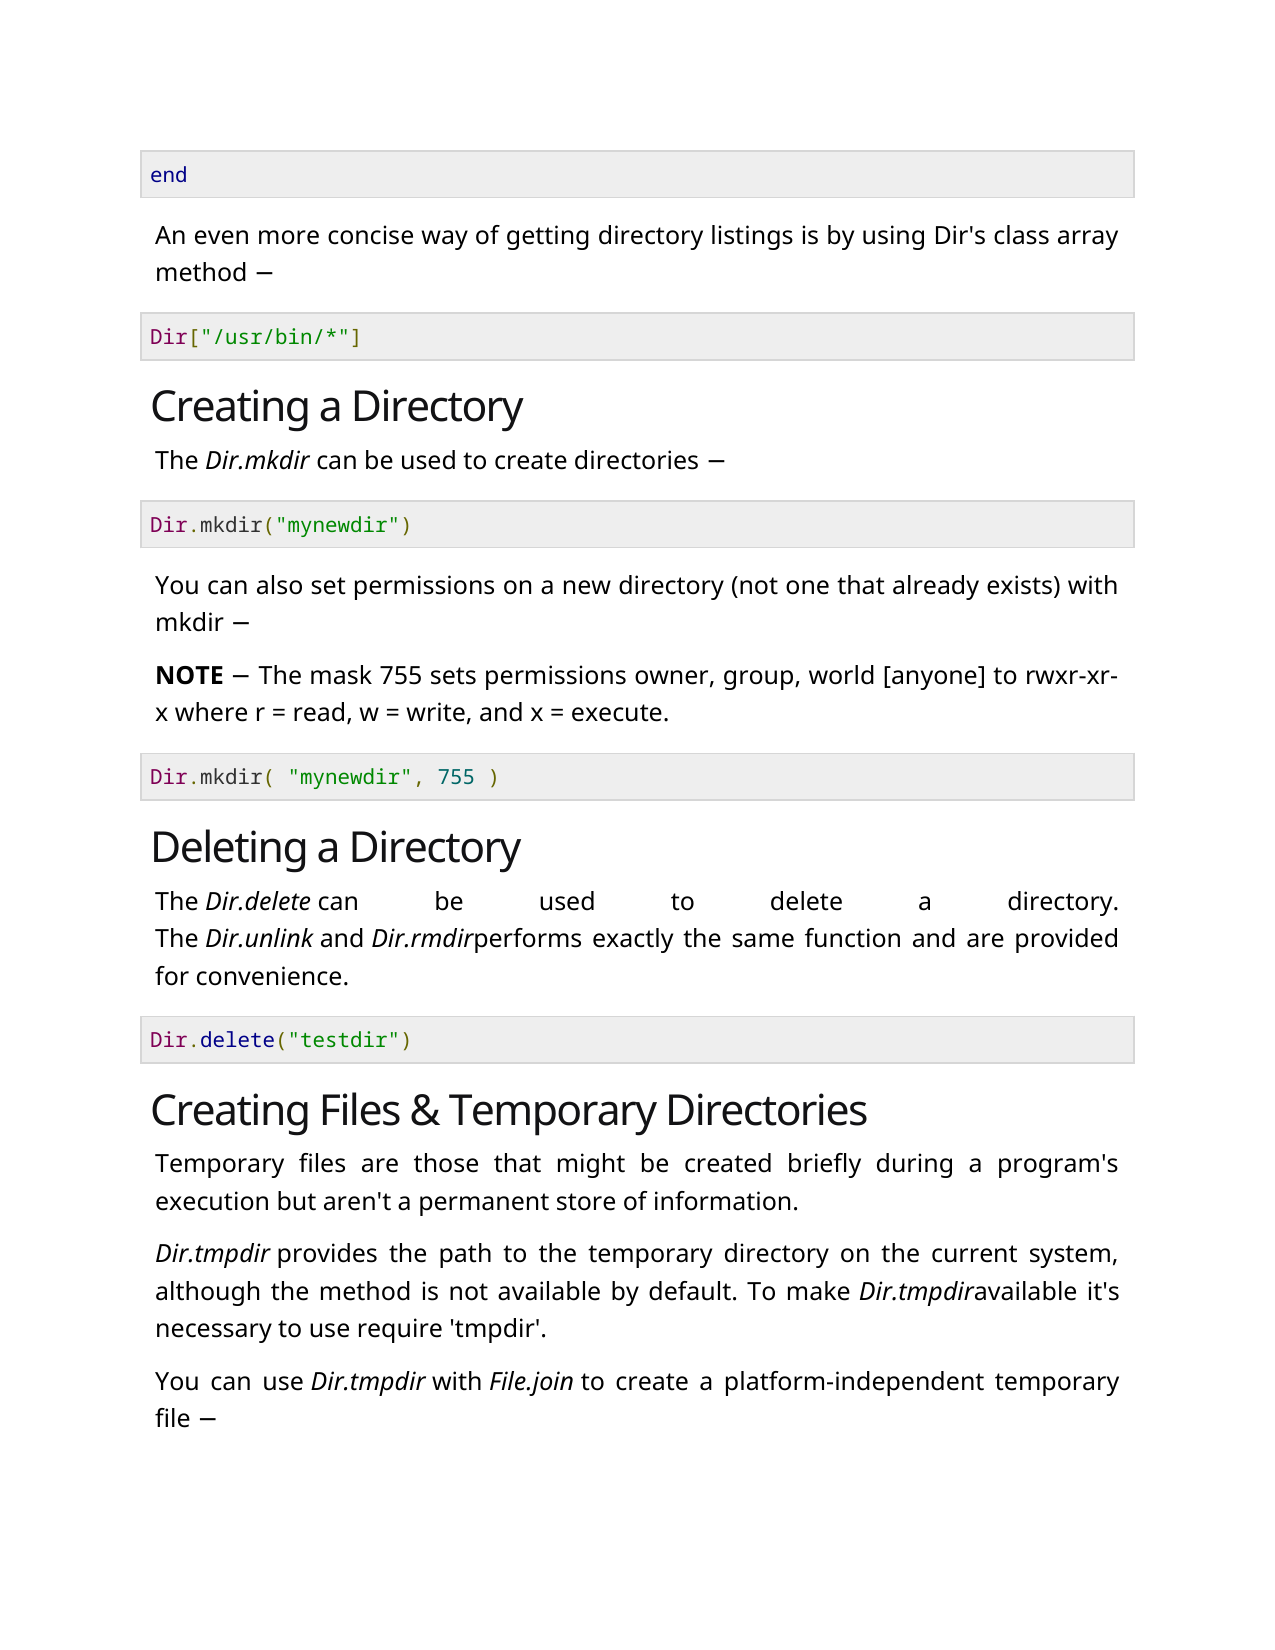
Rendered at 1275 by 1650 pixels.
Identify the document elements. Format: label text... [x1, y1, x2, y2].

text NOTE − The mask 755 sets permissions owner, group, world [anyone] to rwxr-xr-x where r = read, w = write, and x = execute. [155, 654, 1120, 729]
subtitle Creating Files & Temporary Directories [150, 1079, 1120, 1138]
text end [142, 152, 1133, 197]
text Dir["/usr/bin/*"] [142, 314, 1133, 359]
text You can also set permissions on a new directory (not one that already exists) with mkdir − [155, 564, 1120, 639]
subtitle Creating a Directory [150, 376, 1120, 434]
text An even more concise way of getting directory listings is by using Dir's class array method − [155, 214, 1120, 289]
text You can use Dir.tmpdir with File.join to create a platform-independent temporary file − [155, 1360, 1120, 1435]
text Dir.tmpdir provides the path to the temporary directory on the current system, although the method is not available by default. To make Dir.tmpdiravailable it's necessary to use require 'tmpdir'. [155, 1233, 1120, 1345]
text Dir.delete("testdir") [142, 1017, 1133, 1062]
text Temporary files are those that might be created briefly during a program's execution but aren't a permanent store of information. [155, 1143, 1120, 1218]
text Dir.mkdir( "mynewdir", 755 ) [142, 754, 1133, 799]
text The Dir.delete can be used to delete a directory. The Dir.unlink and Dir.rmdirperforms exactly the same function and are provided for convenience. [155, 880, 1120, 992]
text Dir.mkdir("mynewdir") [142, 502, 1133, 547]
subtitle Deleting a Directory [150, 816, 1120, 875]
text The Dir.mkdir can be used to create directories − [155, 439, 1120, 477]
